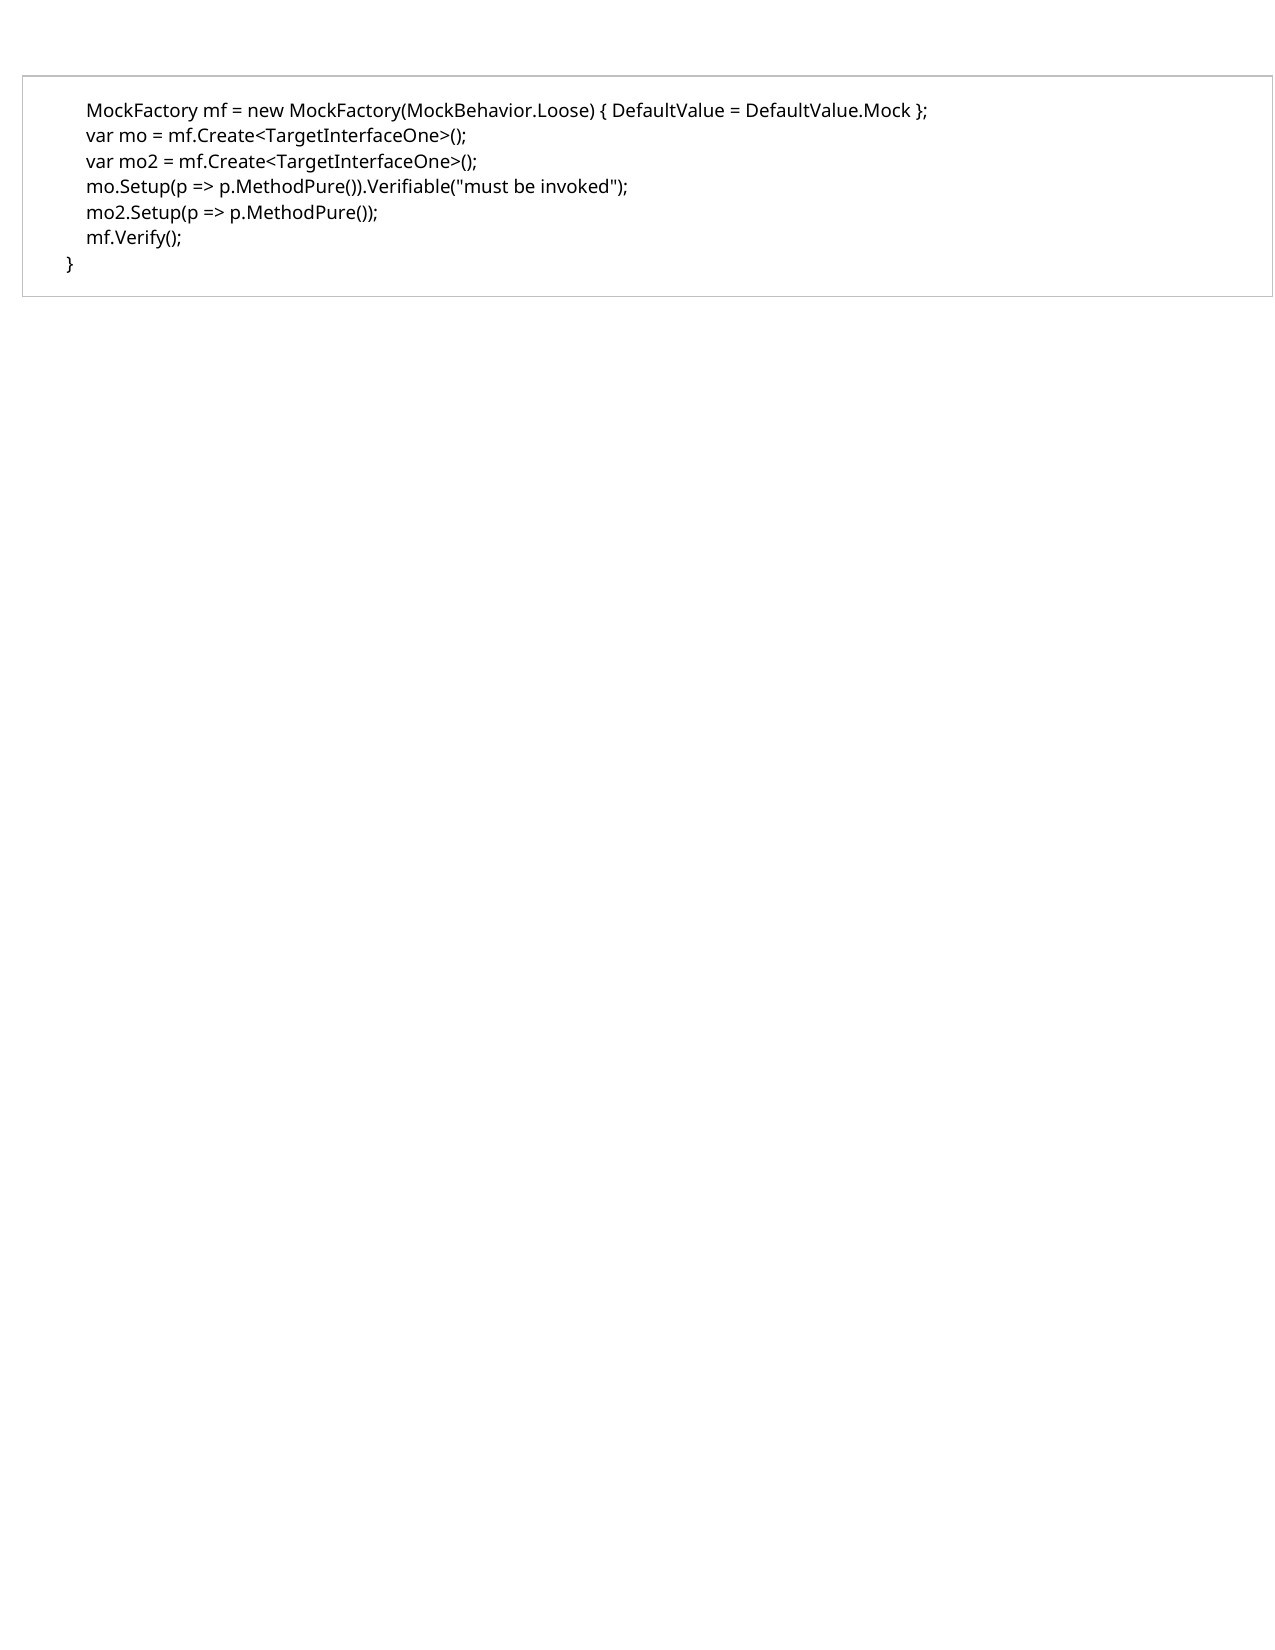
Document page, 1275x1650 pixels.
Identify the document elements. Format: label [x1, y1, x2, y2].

table_header [23, 77, 1272, 296]
